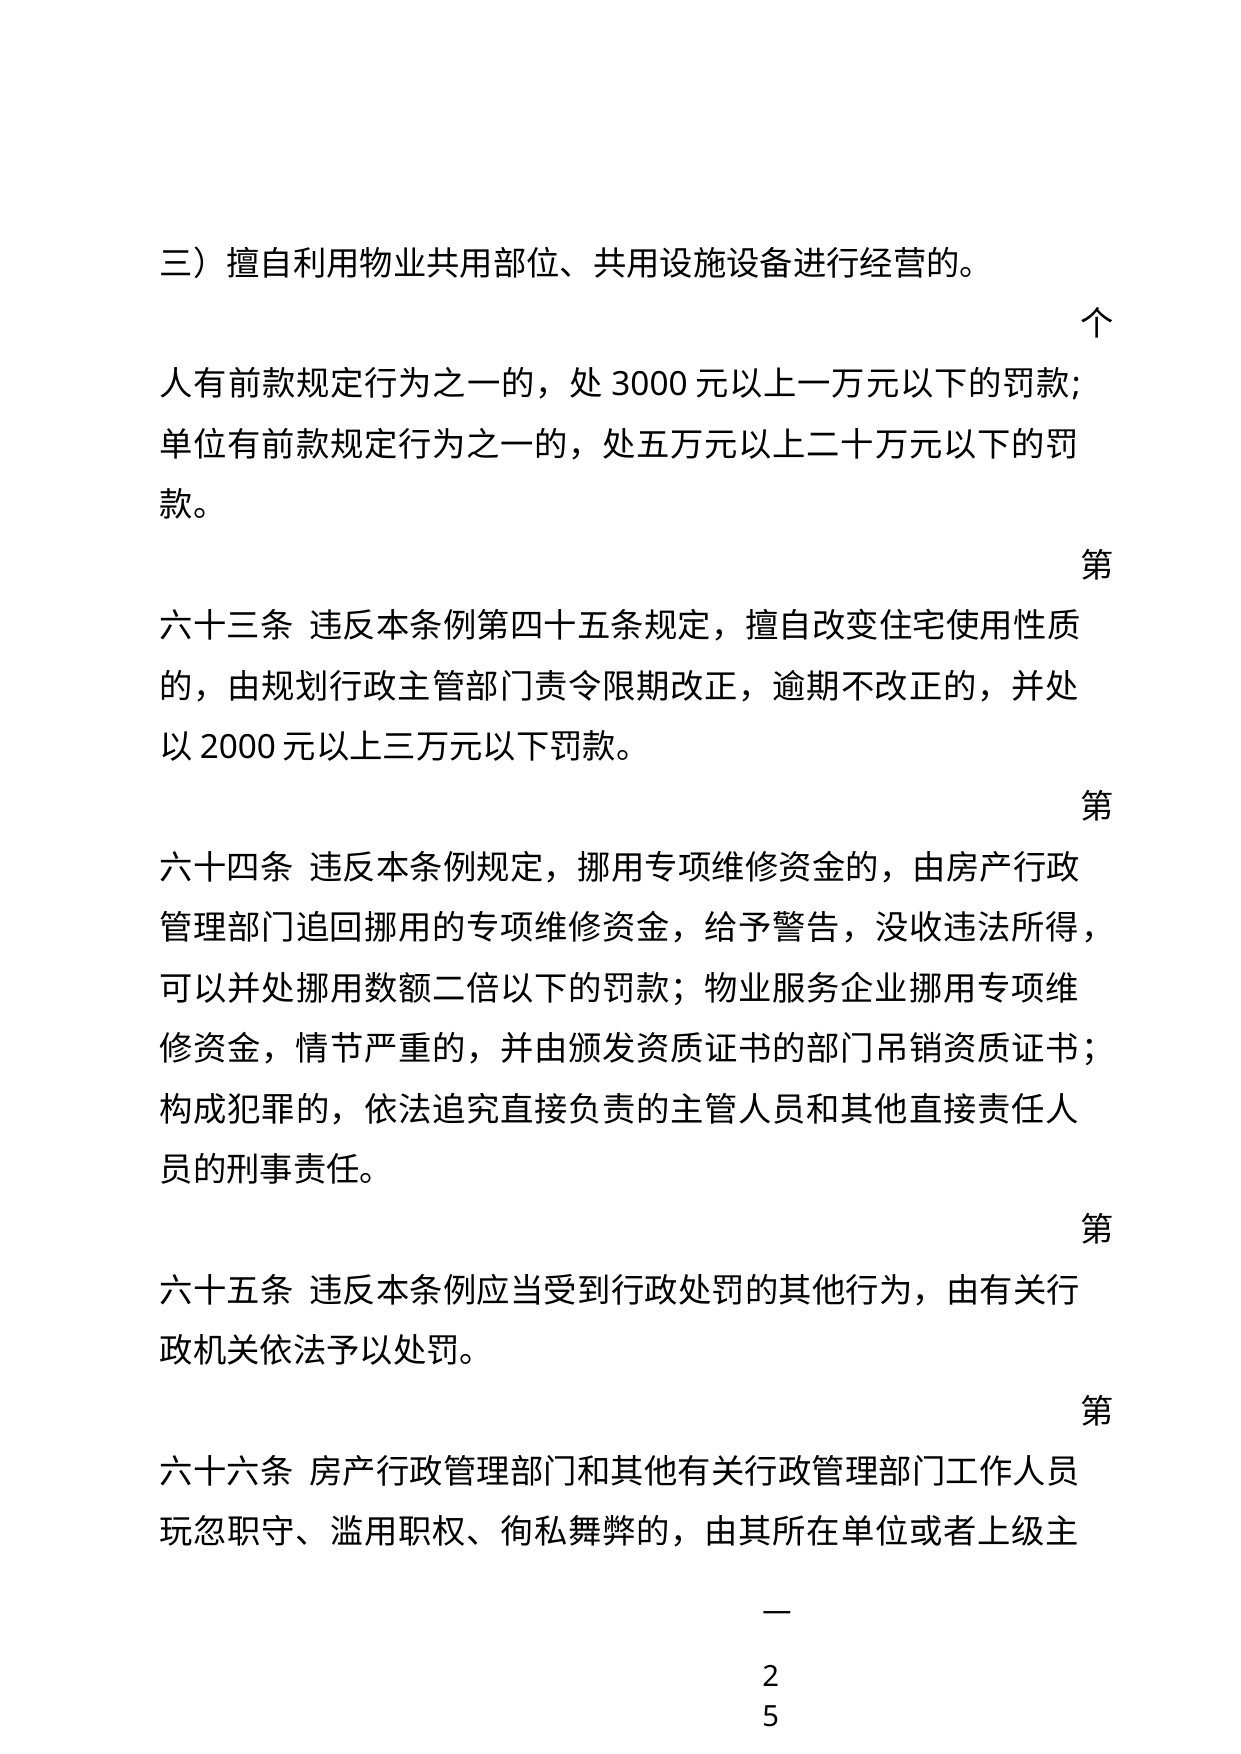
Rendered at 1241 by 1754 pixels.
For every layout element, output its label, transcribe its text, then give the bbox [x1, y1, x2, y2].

text 第六十三条 违反本条例第四十五条规定，擅自改变住宅使用性质的，由规划行政主管部门责令限期改正，逾期不改正的，并处以2000元以上三万元以下罚款。 [159, 526, 1081, 768]
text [159, 224, 1081, 285]
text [159, 1372, 1081, 1553]
text 第六十五条 违反本条例应当受到行政处罚的其他行为，由有关行政机关依法予以处罚。 [159, 1191, 1081, 1372]
text 个人有前款规定行为之一的，处3000元以上一万元以下的罚款;单位有前款规定行为之一的，处五万元以上二十万元以下的罚款。 [159, 285, 1081, 526]
text 第六十四条 违反本条例规定，挪用专项维修资金的，由房产行政管理部门追回挪用的专项维修资金，给予警告，没收违法所得，可以并处挪用数额二倍以下的罚款；物业服务企业挪用专项维修资金，情节严重的，并由颁发资质证书的部门吊销资质证书；构成犯罪的，依法追究直接负责的主管人员和其他直接责任人员的刑事责任。 [159, 768, 1081, 1191]
